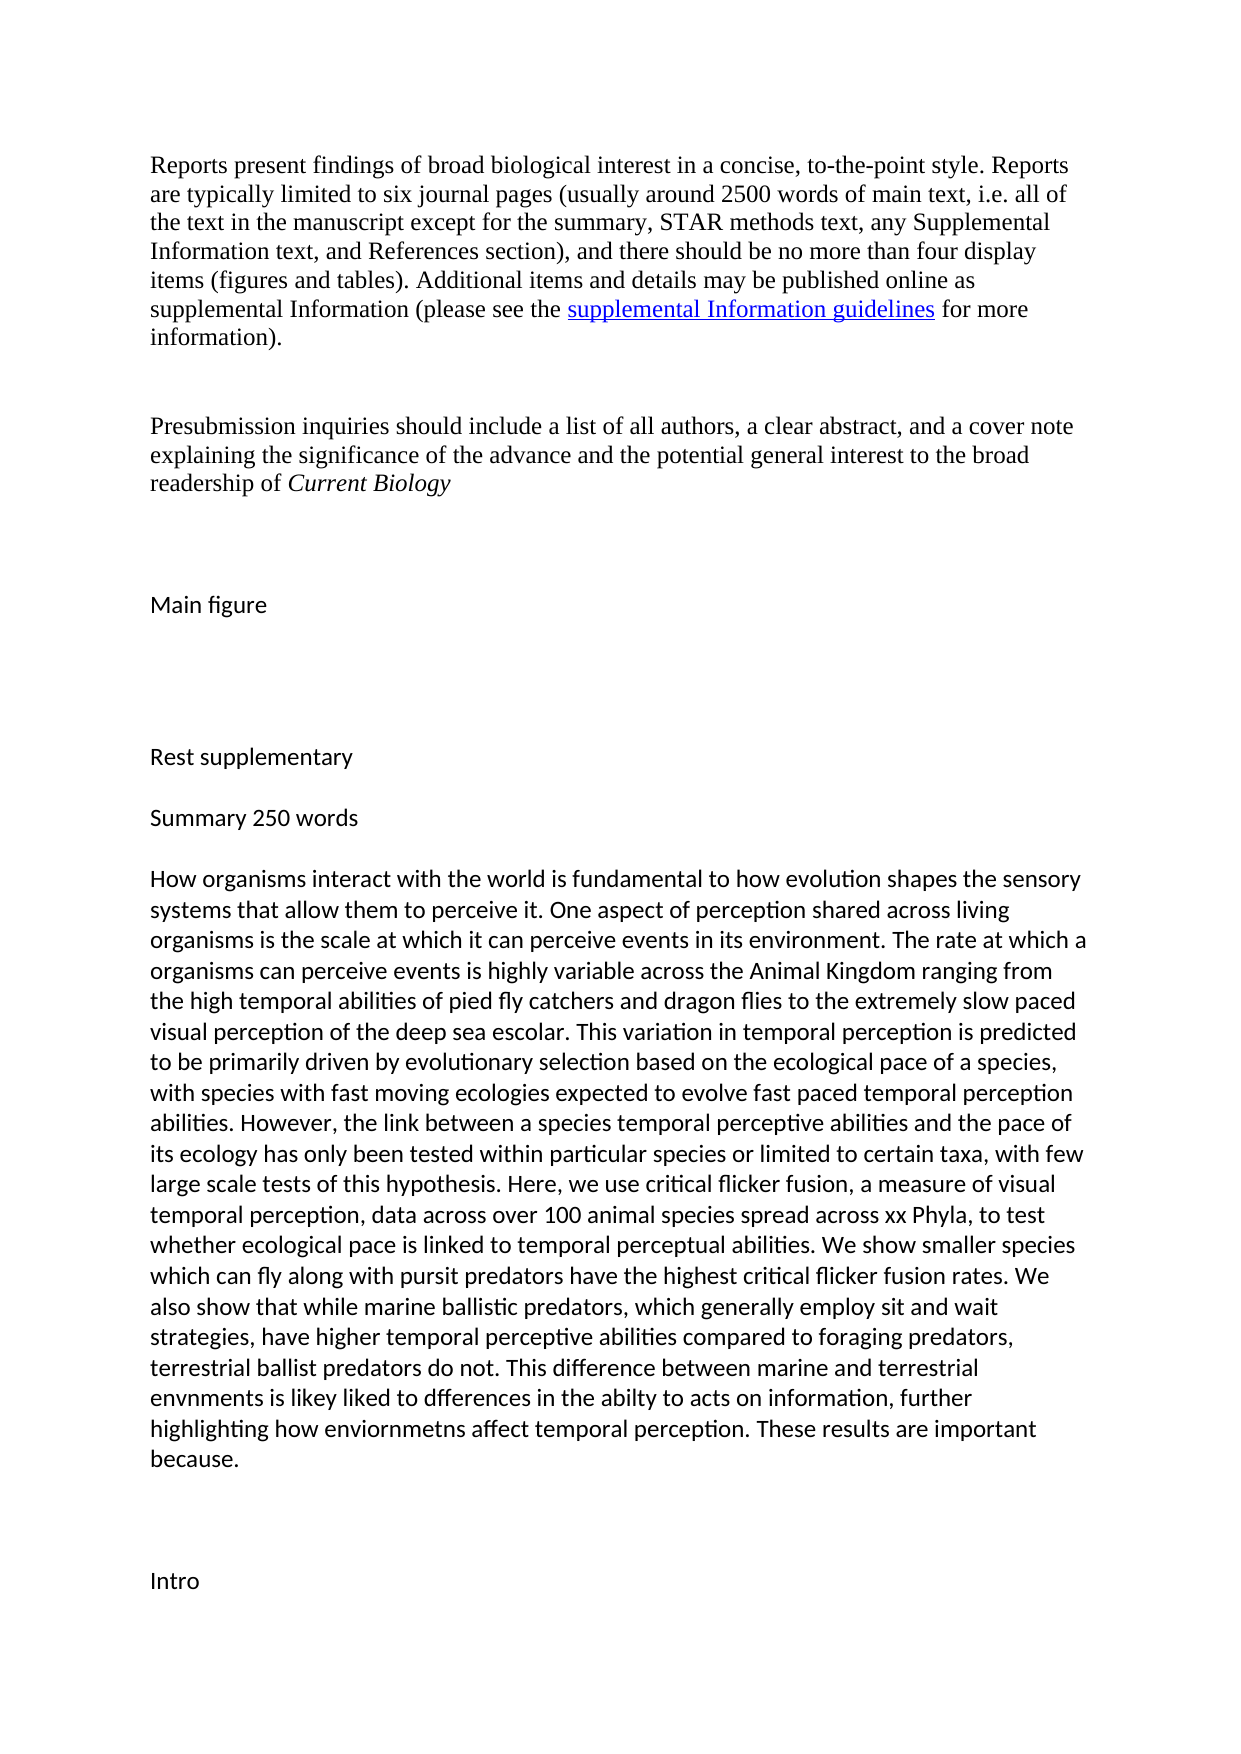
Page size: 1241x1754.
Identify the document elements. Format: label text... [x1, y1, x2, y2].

text Presubmission inquiries should include a list of all authors, a clear abstract, and a cover note explaining the significance of the advance and the potential general interest to the broad readership of Current Biology [150, 411, 1090, 497]
text Summary 250 words [150, 802, 1090, 833]
text Reports present findings of broad biological interest in a concise, to-the-point style. Reports are typically limited to six journal pages (usually around 2500 words of main text, i.e. all of the text in the manuscript except for the summary, STAR methods text, any Supplemental Information text, and References section), and there should be no more than four display items (figures and tables). Additional items and details may be published online as supplemental Information (please see the supplemental Information guidelines for more information). [150, 150, 1090, 351]
text Intro [150, 1565, 1090, 1596]
text Rest supplementary [150, 741, 1090, 772]
text Main figure [150, 589, 1090, 619]
text How organisms interact with the world is fundamental to how evolution shapes the sensory systems that allow them to perceive it. One aspect of perception shared across living organisms is the scale at which it can perceive events in its environment. The rate at which a organisms can perceive events is highly variable across the Animal Kingdom ranging from the high temporal abilities of pied fly catchers and dragon flies to the extremely slow paced visual perception of the deep sea escolar. This variation in temporal perception is predicted to be primarily driven by evolutionary selection based on the ecological pace of a species, with species with fast moving ecologies expected to evolve fast paced temporal perception abilities. However, the link between a species temporal perceptive abilities and the pace of its ecology has only been tested within particular species or limited to certain taxa, with few large scale tests of this hypothesis. Here, we use critical flicker fusion, a measure of visual temporal perception, data across over 100 animal species spread across xx Phyla, to test whether ecological pace is linked to temporal perceptual abilities. We show smaller species which can fly along with pursit predators have the highest critical flicker fusion rates. We also show that while marine ballistic predators, which generally employ sit and wait strategies, have higher temporal perceptive abilities compared to foraging predators, terrestrial ballist predators do not. This difference between marine and terrestrial envnments is likey liked to dfferences in the abilty to acts on information, further highlighting how enviornmetns affect temporal perception. These results are important because. [150, 863, 1090, 1474]
